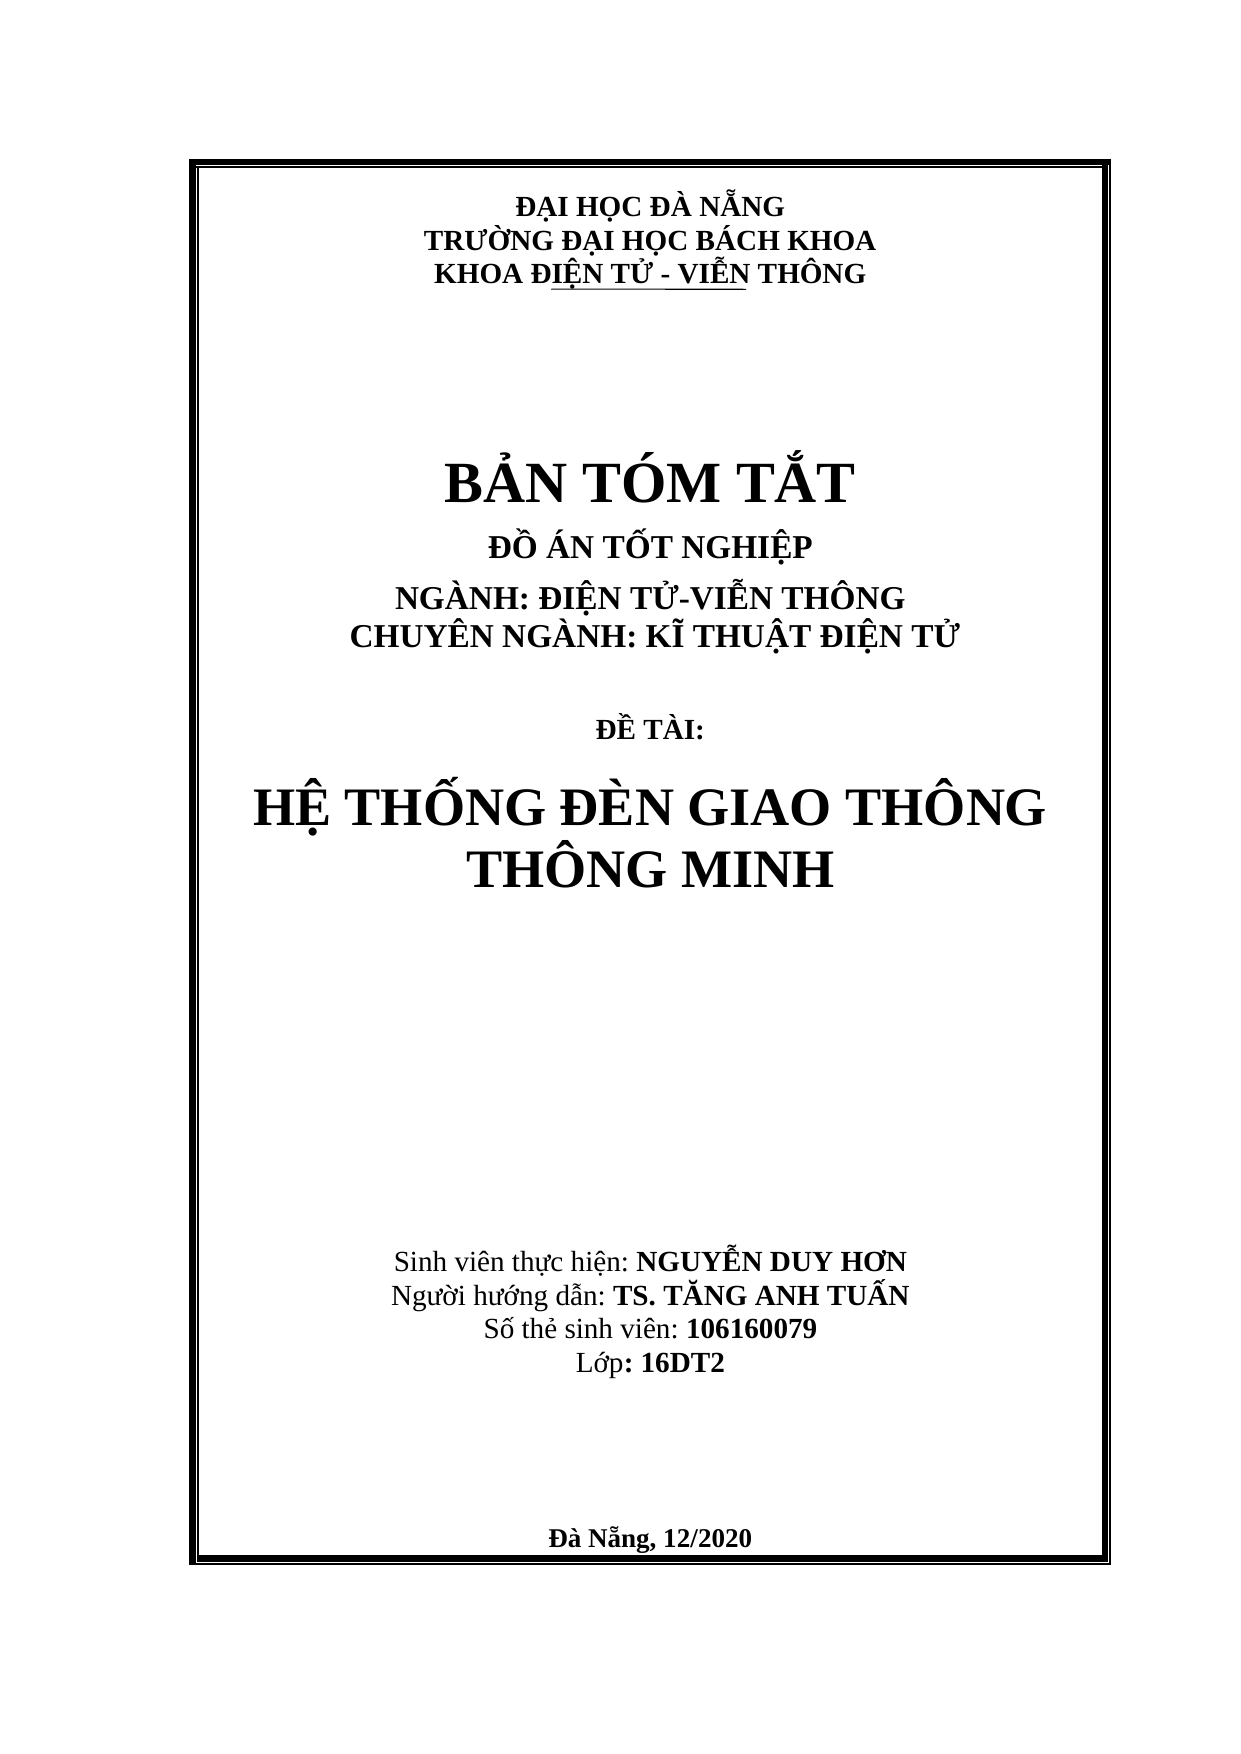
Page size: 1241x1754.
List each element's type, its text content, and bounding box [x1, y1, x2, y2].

text BẢN TÓM TẮT [207, 448, 1093, 515]
text Sinh viên thực hiện: NGUYỄN DUY HƠN [207, 1244, 1093, 1278]
text Số thẻ sinh viên: 106160079 [207, 1311, 1093, 1345]
text ĐẠI HỌC ĐÀ NẴNG [207, 189, 1093, 223]
text ĐỀ TÀI: [207, 712, 1093, 746]
text KHOA ĐIỆN TỬ - VIỄN THÔNG [207, 256, 1093, 290]
text Lớp: 16DT2 [207, 1345, 1093, 1378]
text ĐỒ ÁN TỐT NGHIỆP [199, 516, 1102, 566]
text CHUYÊN NGÀNH: KĨ THUẬT ĐIỆN TỬ [207, 617, 1093, 655]
text HỆ THỐNG ĐÈN GIAO THÔNG THÔNG MINH [207, 775, 1093, 899]
text TRƯỜNG ĐẠI HỌC BÁCH KHOA [207, 223, 1093, 256]
text Người hướng dẫn: TS. TĂNG ANH TUẤN [207, 1278, 1093, 1311]
text NGÀNH: ĐIỆN TỬ-VIỄN THÔNG [199, 567, 1102, 617]
text Đà Nẵng, 12/2020 [199, 1511, 1102, 1555]
